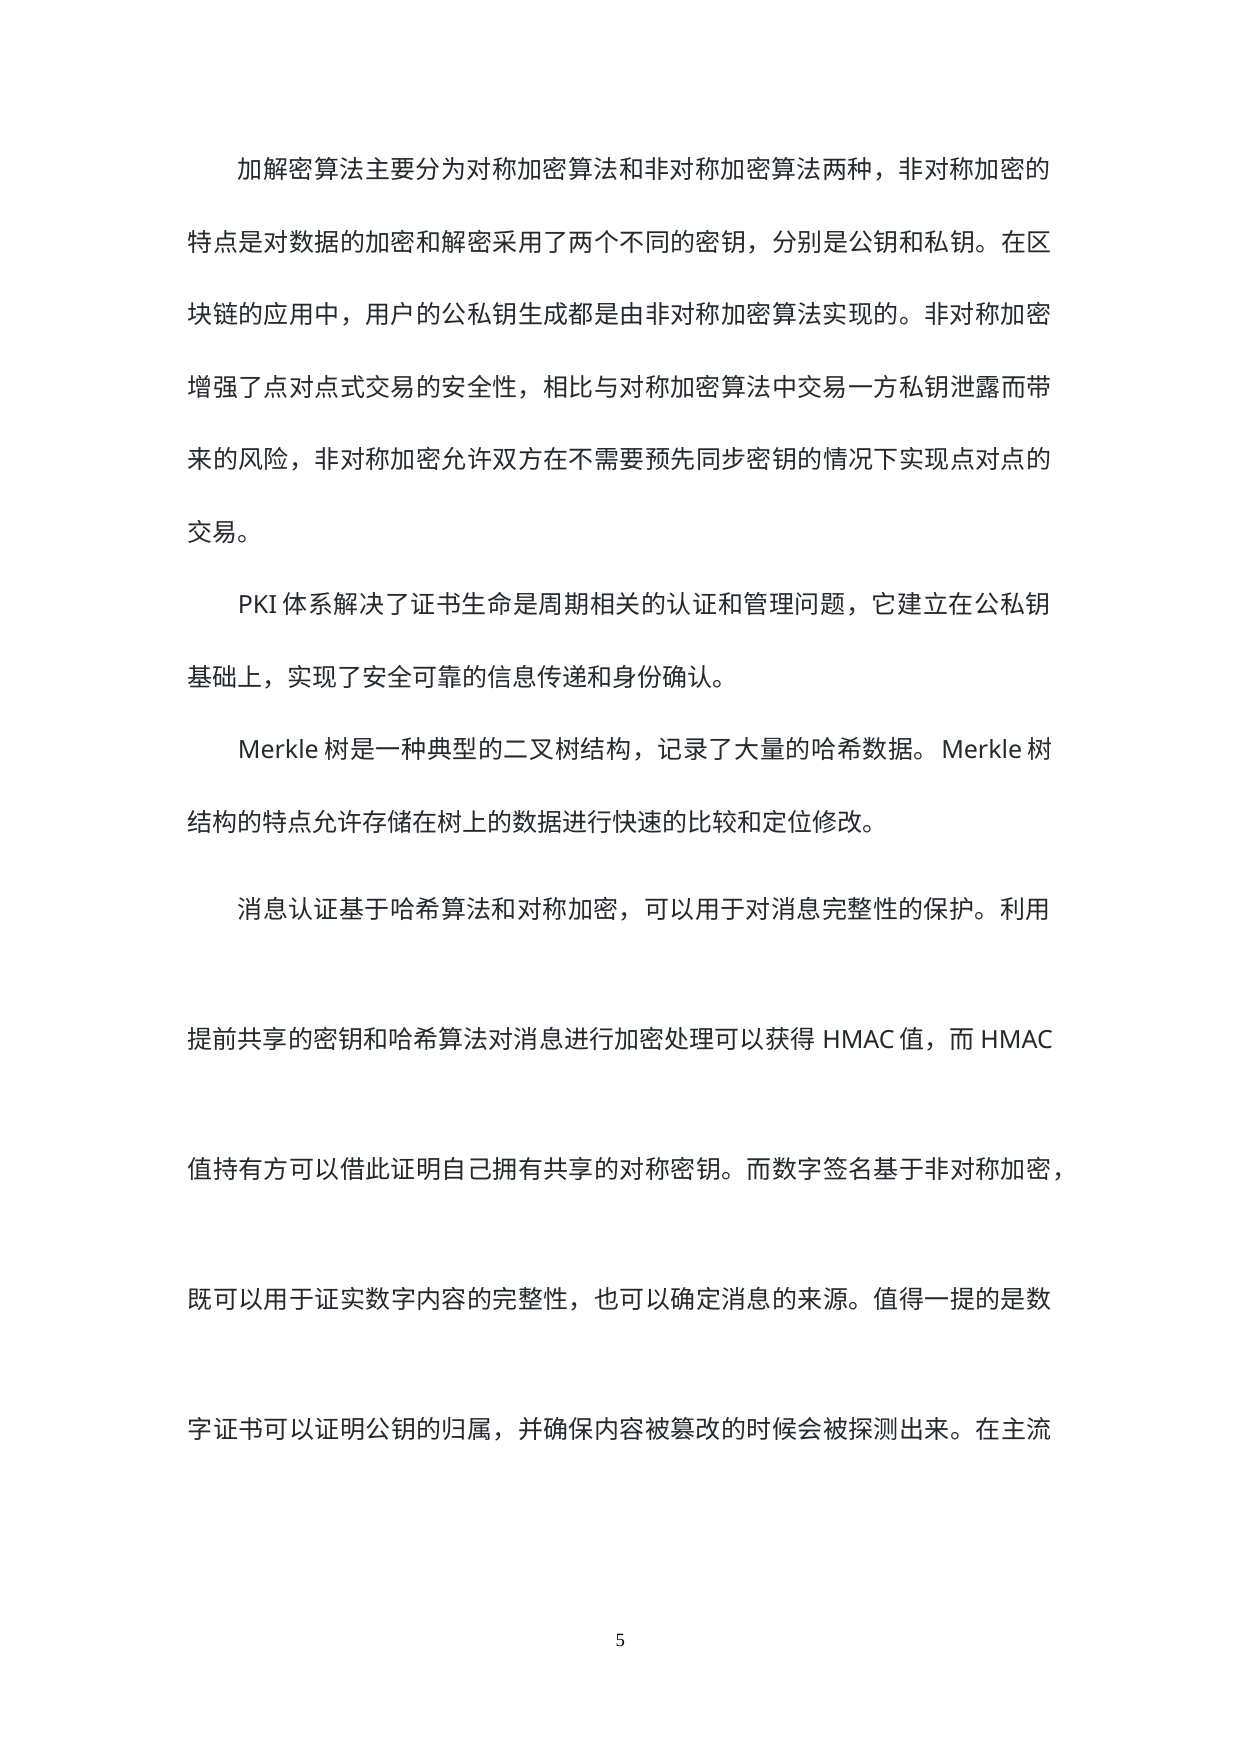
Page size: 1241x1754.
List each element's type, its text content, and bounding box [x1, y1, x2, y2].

list PKI体系解决了证书生命是周期相关的认证和管理问题，它建立在公私钥基础上，实现了安全可靠的信息传递和身份确认。 [187, 585, 1053, 694]
list Merkle树是一种典型的二叉树结构，记录了大量的哈希数据。Merkle树结构的特点允许存储在树上的数据进行快速的比较和定位修改。 [187, 730, 1053, 839]
list 加解密算法主要分为对称加密算法和非对称加密算法两种，非对称加密的特点是对数据的加密和解密采用了两个不同的密钥，分别是公钥和私钥。在区块链的应用中，用户的公私钥生成都是由非对称加密算法实现的。非对称加密增强了点对点式交易的安全性，相比与对称加密算法中交易一方私钥泄露而带来的风险，非对称加密允许双方在不需要预先同步密钥的情况下实现点对点的交易。 [187, 150, 1053, 549]
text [187, 875, 1053, 1460]
